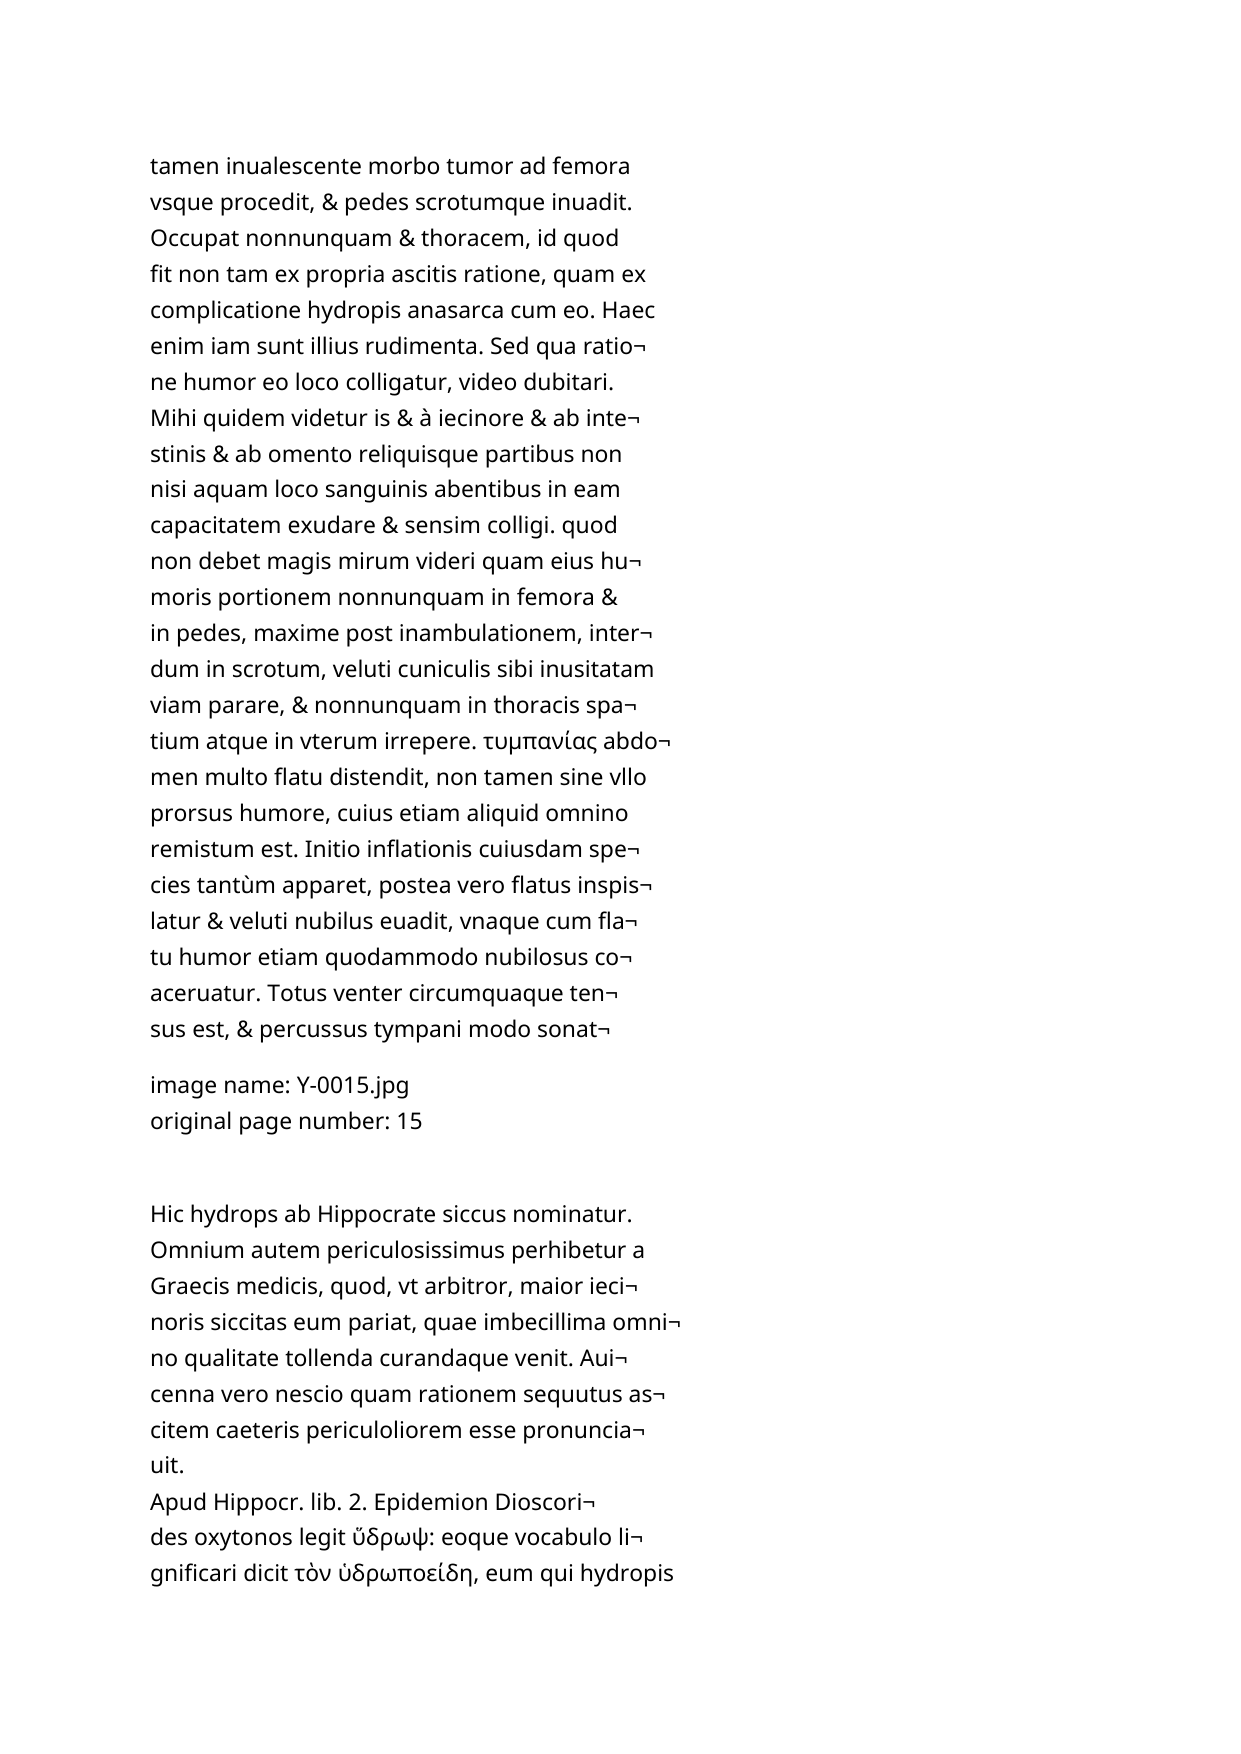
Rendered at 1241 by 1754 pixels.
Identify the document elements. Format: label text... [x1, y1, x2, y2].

text image name: Υ-0015.jpg original page number: 15 [150, 1069, 1090, 1172]
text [150, 1198, 1090, 1588]
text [150, 150, 1090, 1044]
